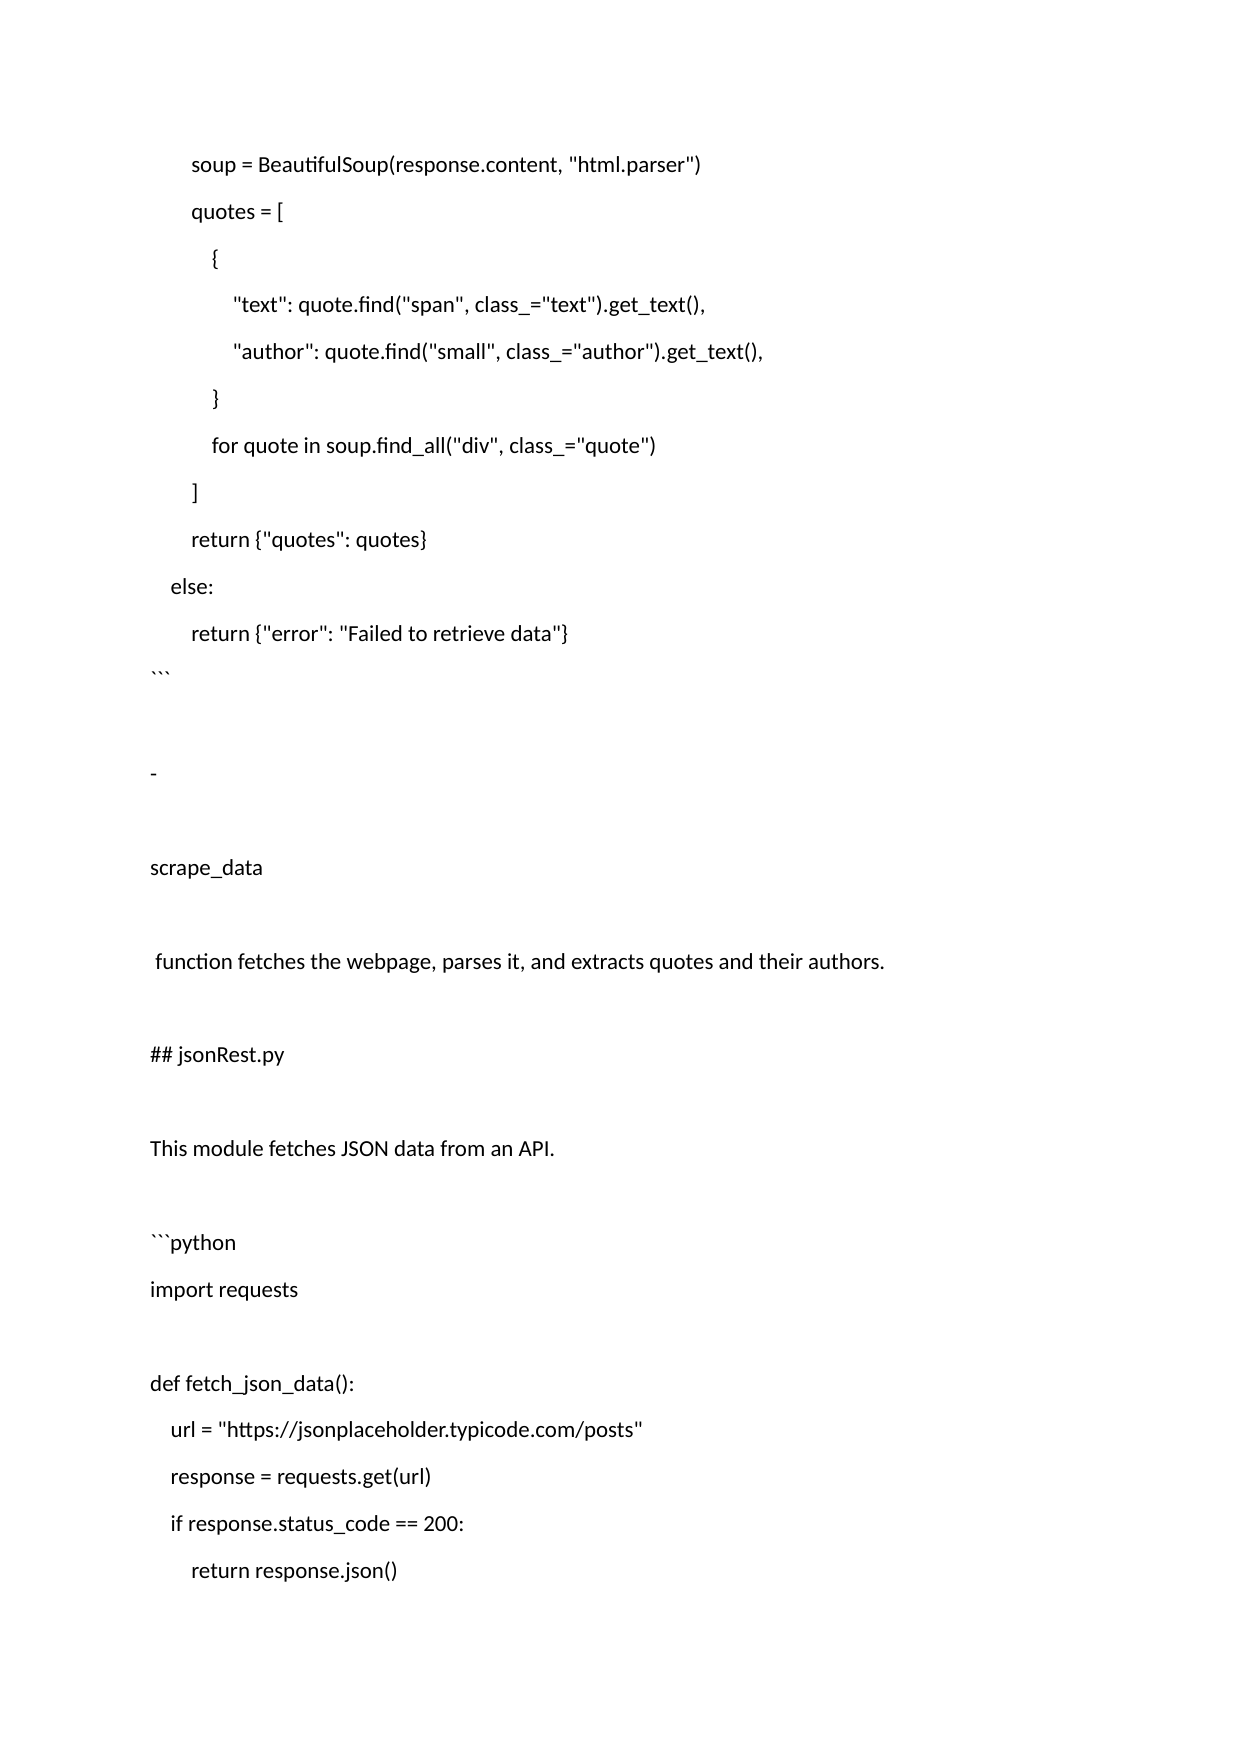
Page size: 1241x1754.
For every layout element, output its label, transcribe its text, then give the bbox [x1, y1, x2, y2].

text function fetches the webpage, parses it, and extracts quotes and their authors. [150, 947, 1090, 975]
text for quote in soup.find_all("div", class_="quote") [150, 431, 1090, 459]
text ] [150, 478, 1090, 506]
text return {"error": "Failed to retrieve data"} [150, 619, 1090, 647]
text ``` [150, 666, 1090, 694]
text "author": quote.find("small", class_="author").get_text(), [150, 337, 1090, 366]
text url = "https://jsonplaceholder.typicode.com/posts" [150, 1416, 1090, 1444]
text return response.json() [150, 1556, 1090, 1584]
text import requests [150, 1275, 1090, 1303]
text ## jsonRest.py [150, 1041, 1090, 1069]
text { [150, 244, 1090, 272]
text - [150, 759, 1090, 787]
text else: [150, 572, 1090, 600]
text quotes = [ [150, 197, 1090, 225]
text } [150, 384, 1090, 412]
text return {"quotes": quotes} [150, 525, 1090, 553]
text ```python [150, 1228, 1090, 1256]
text response = requests.get(url) [150, 1462, 1090, 1491]
text This module fetches JSON data from an API. [150, 1134, 1090, 1162]
text "text": quote.find("span", class_="text").get_text(), [150, 291, 1090, 319]
text def fetch_json_data(): [150, 1369, 1090, 1397]
text if response.status_code == 200: [150, 1509, 1090, 1537]
text scrape_data [150, 853, 1090, 881]
text soup = BeautifulSoup(response.content, "html.parser") [150, 150, 1090, 178]
